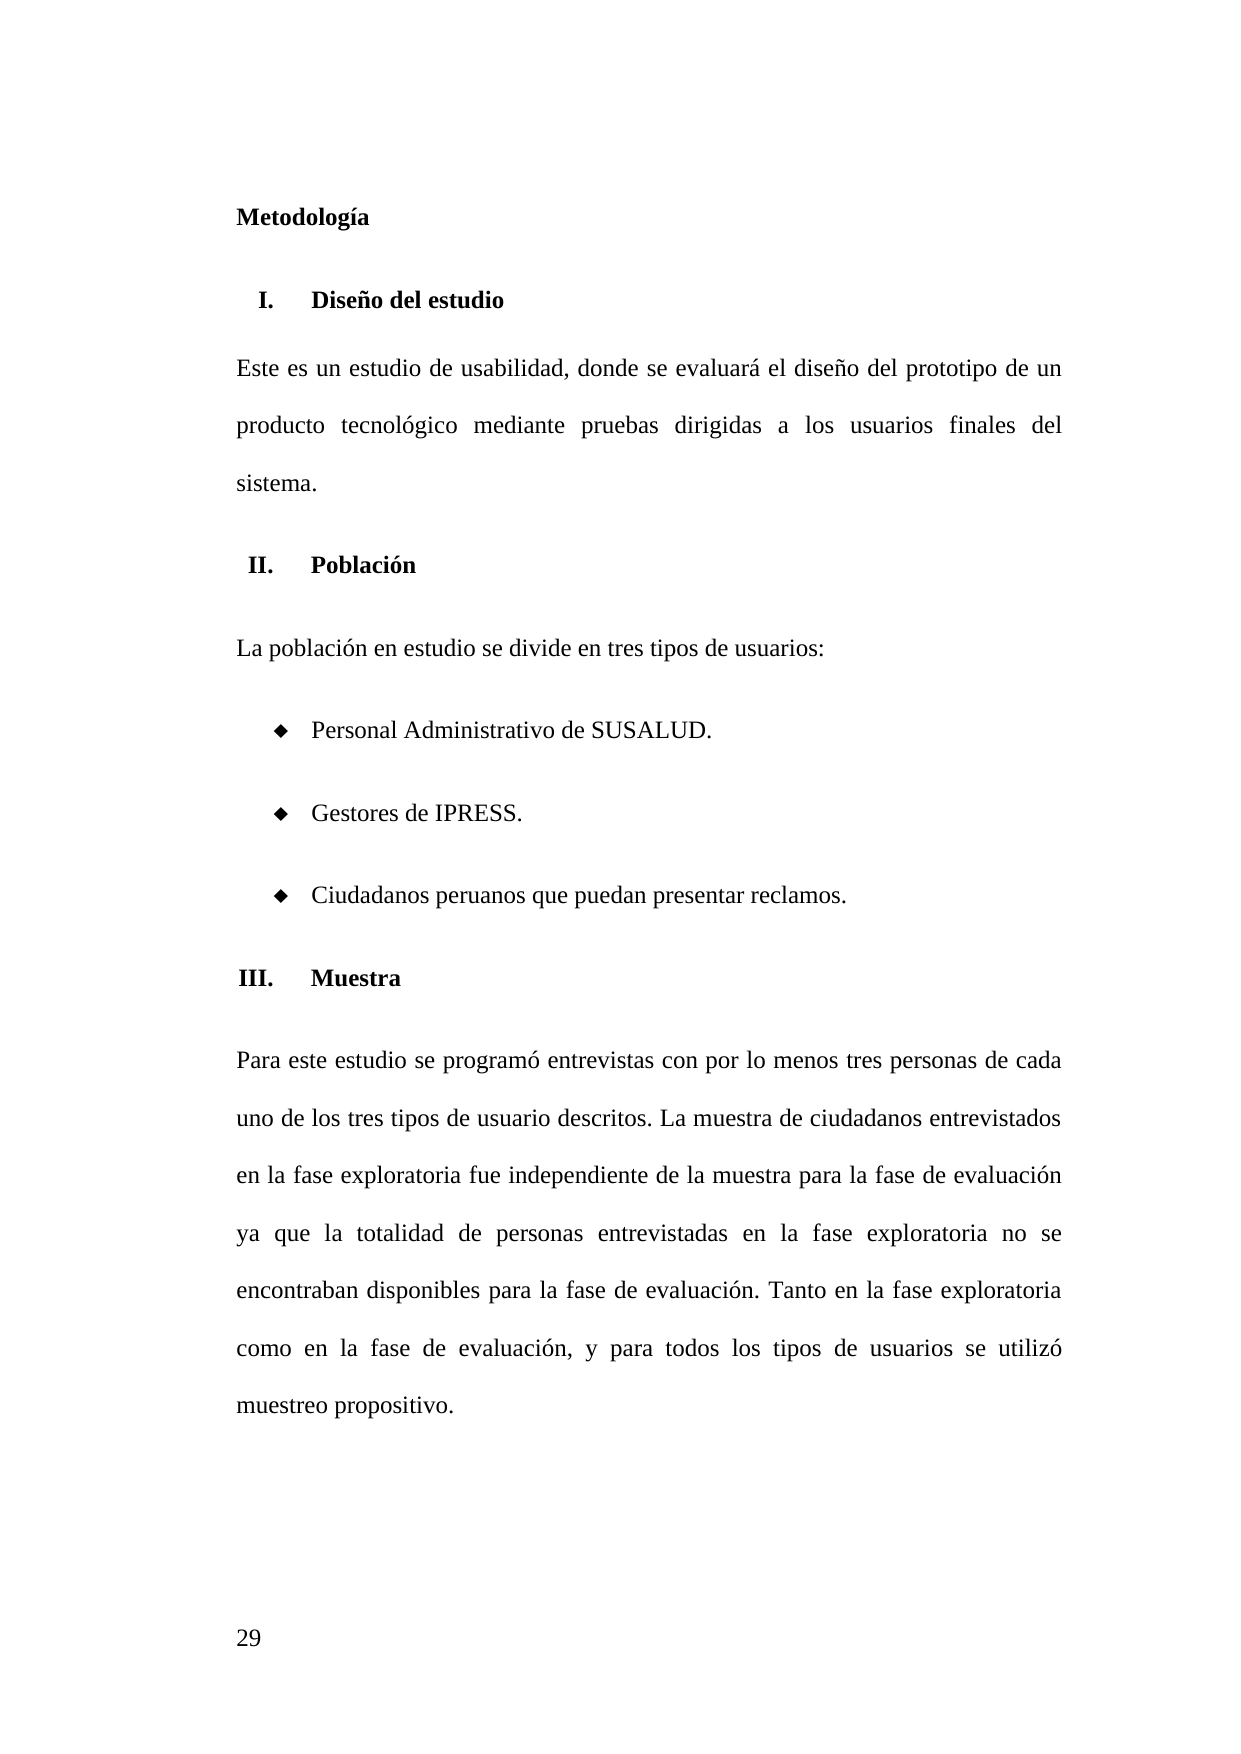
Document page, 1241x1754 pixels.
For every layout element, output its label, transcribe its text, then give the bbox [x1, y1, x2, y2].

text La población en estudio se divide en tres tipos de usuarios: [236, 633, 1063, 662]
list Personal Administrativo de SUSALUD. [274, 715, 1063, 744]
list Gestores de IPRESS. [274, 798, 1063, 827]
text Este es un estudio de usabilidad, donde se evaluará el diseño del prototipo de un producto tecnológico mediante pruebas dirigidas a los usuarios finales del sistema. [236, 353, 1063, 497]
subtitle Población [273, 550, 1063, 579]
list Ciudadanos peruanos que puedan presentar reclamos. [274, 880, 1063, 909]
subtitle Metodología [236, 202, 1063, 231]
text Para este estudio se programó entrevistas con por lo menos tres personas de cada uno de los tres tipos de usuario descritos. La muestra de ciudadanos entrevistados en la fase exploratoria fue independiente de la muestra para la fase de evaluación ya que la totalidad de personas entrevistadas en la fase exploratoria no se encontraban disponibles para la fase de evaluación. Tanto en la fase exploratoria como en la fase de evaluación, y para todos los tipos de usuarios se utilizó muestreo propositivo. [236, 1045, 1063, 1419]
subtitle Muestra [273, 963, 1063, 992]
subtitle Diseño del estudio [274, 285, 1063, 313]
